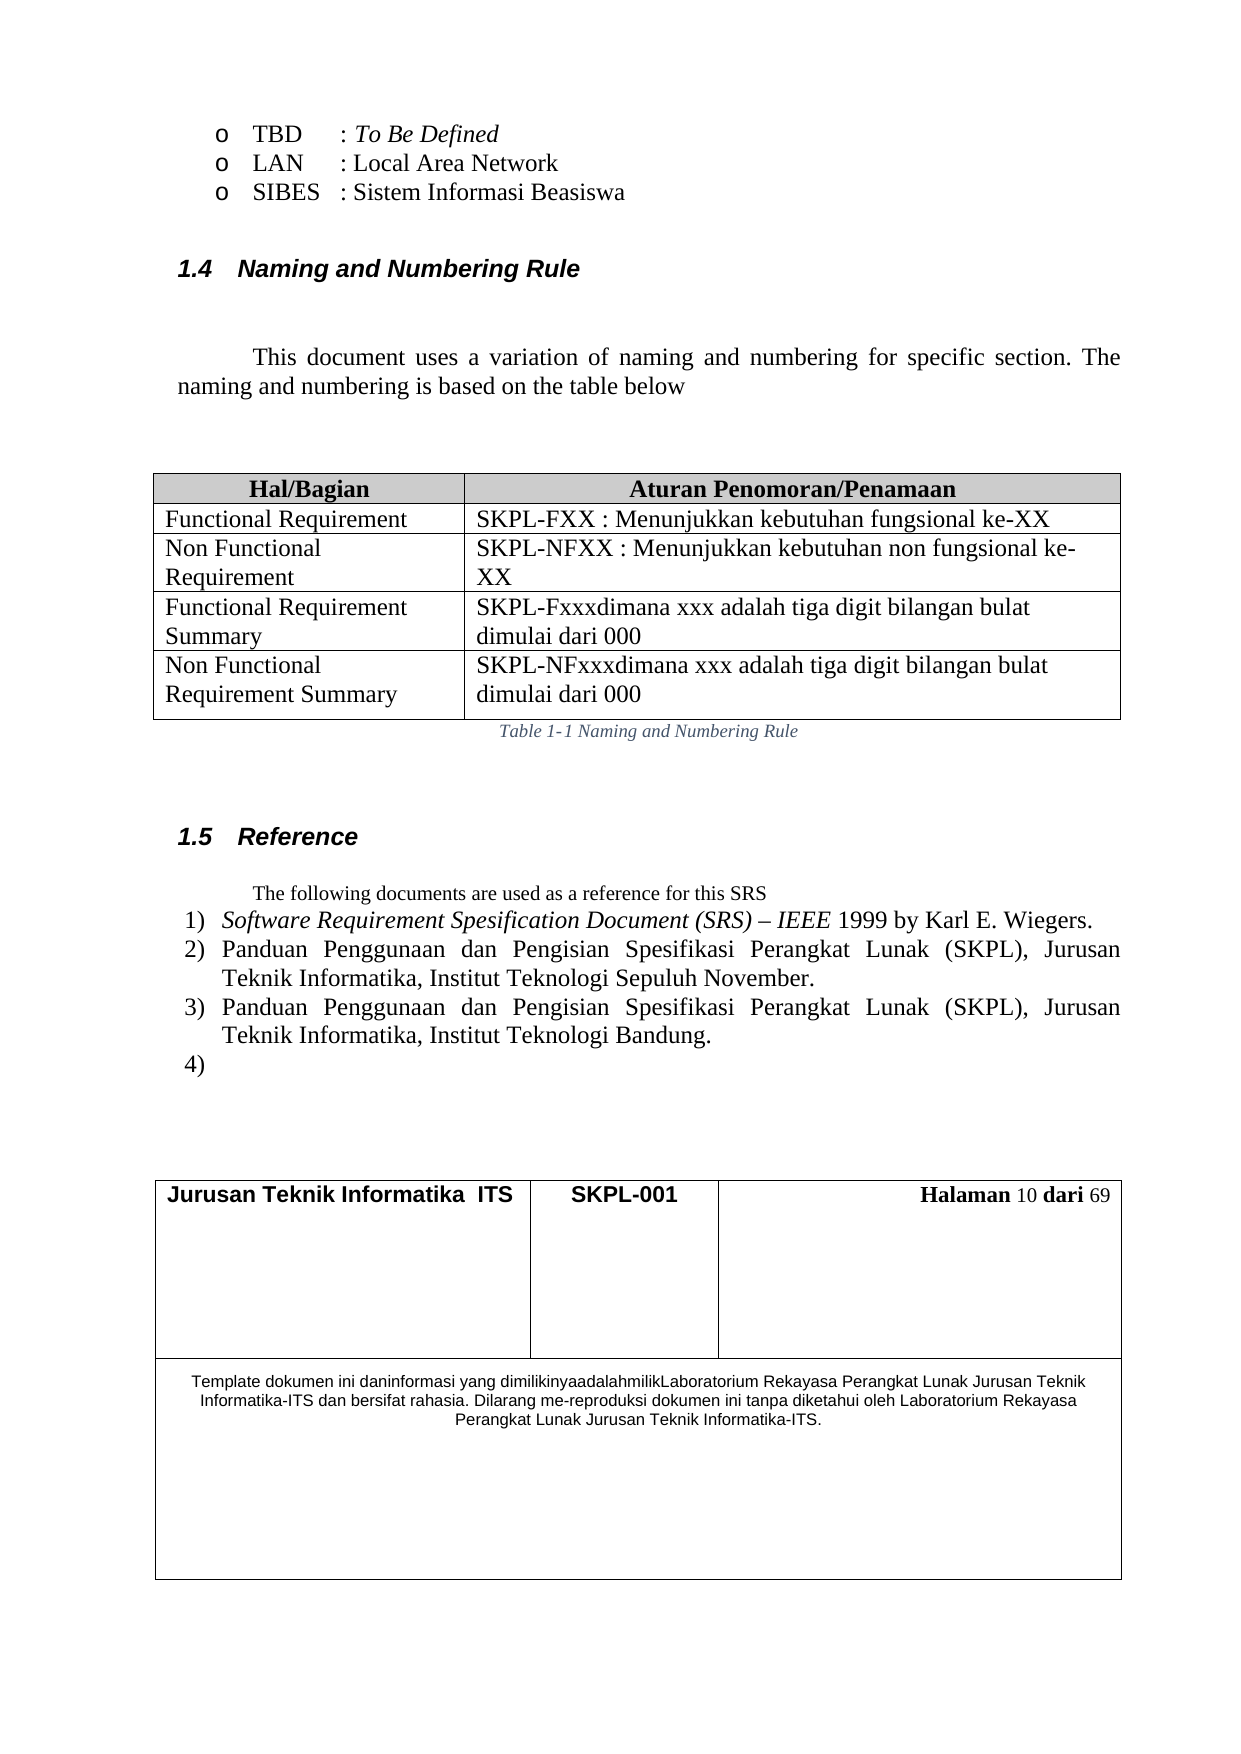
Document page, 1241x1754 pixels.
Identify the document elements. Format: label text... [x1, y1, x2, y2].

table_cell SKPL-NFxxxdimana xxx adalah tiga digit bilangan bulat dimulai dari 000 [465, 651, 1120, 719]
list Panduan Penggunaan dan Pengisian Spesifikasi Perangkat Lunak (SKPL), Jurusan Teknik Informatika, Institut Teknologi Sepuluh November. [184, 934, 1121, 992]
list Software Requirement Spesification Document (SRS) – IEEE 1999 by Karl E. Wiegers. [184, 905, 1121, 934]
list LAN : Local Area Network [215, 148, 1121, 176]
list SIBES : Sistem Informasi Beasiswa [215, 176, 1121, 205]
table_cell Functional Requirement [154, 504, 464, 532]
table_cell SKPL-FXX : Menunjukkan kebutuhan fungsional ke-XX [465, 504, 1120, 532]
subtitle Reference [177, 822, 1121, 851]
table_cell SKPL-NFXX : Menunjukkan kebutuhan non fungsional ke-XX [465, 534, 1120, 591]
table_cell SKPL-Fxxxdimana xxx adalah tiga digit bilangan bulat dimulai dari 000 [465, 592, 1120, 649]
table_cell Non Functional Requirement [154, 534, 464, 591]
table_cell Non Functional Requirement Summary [154, 651, 464, 719]
list Panduan Penggunaan dan Pengisian Spesifikasi Perangkat Lunak (SKPL), Jurusan Teknik Informatika, Institut Teknologi Bandung. [184, 992, 1121, 1049]
table_cell Functional Requirement Summary [154, 592, 464, 649]
table_header Aturan Penomoran/Penamaan [465, 474, 1120, 503]
table_header Hal/Bagian [154, 474, 464, 503]
text Table 1-1 Naming and Numbering Rule [177, 720, 1121, 742]
list TBD : To Be Defined [215, 119, 1121, 148]
text This document uses a variation of naming and numbering for specific section. The naming and numbering is based on the table below [177, 342, 1121, 400]
subtitle Naming and Numbering Rule [177, 254, 1121, 283]
text The following documents are used as a reference for this SRS [177, 881, 1121, 905]
